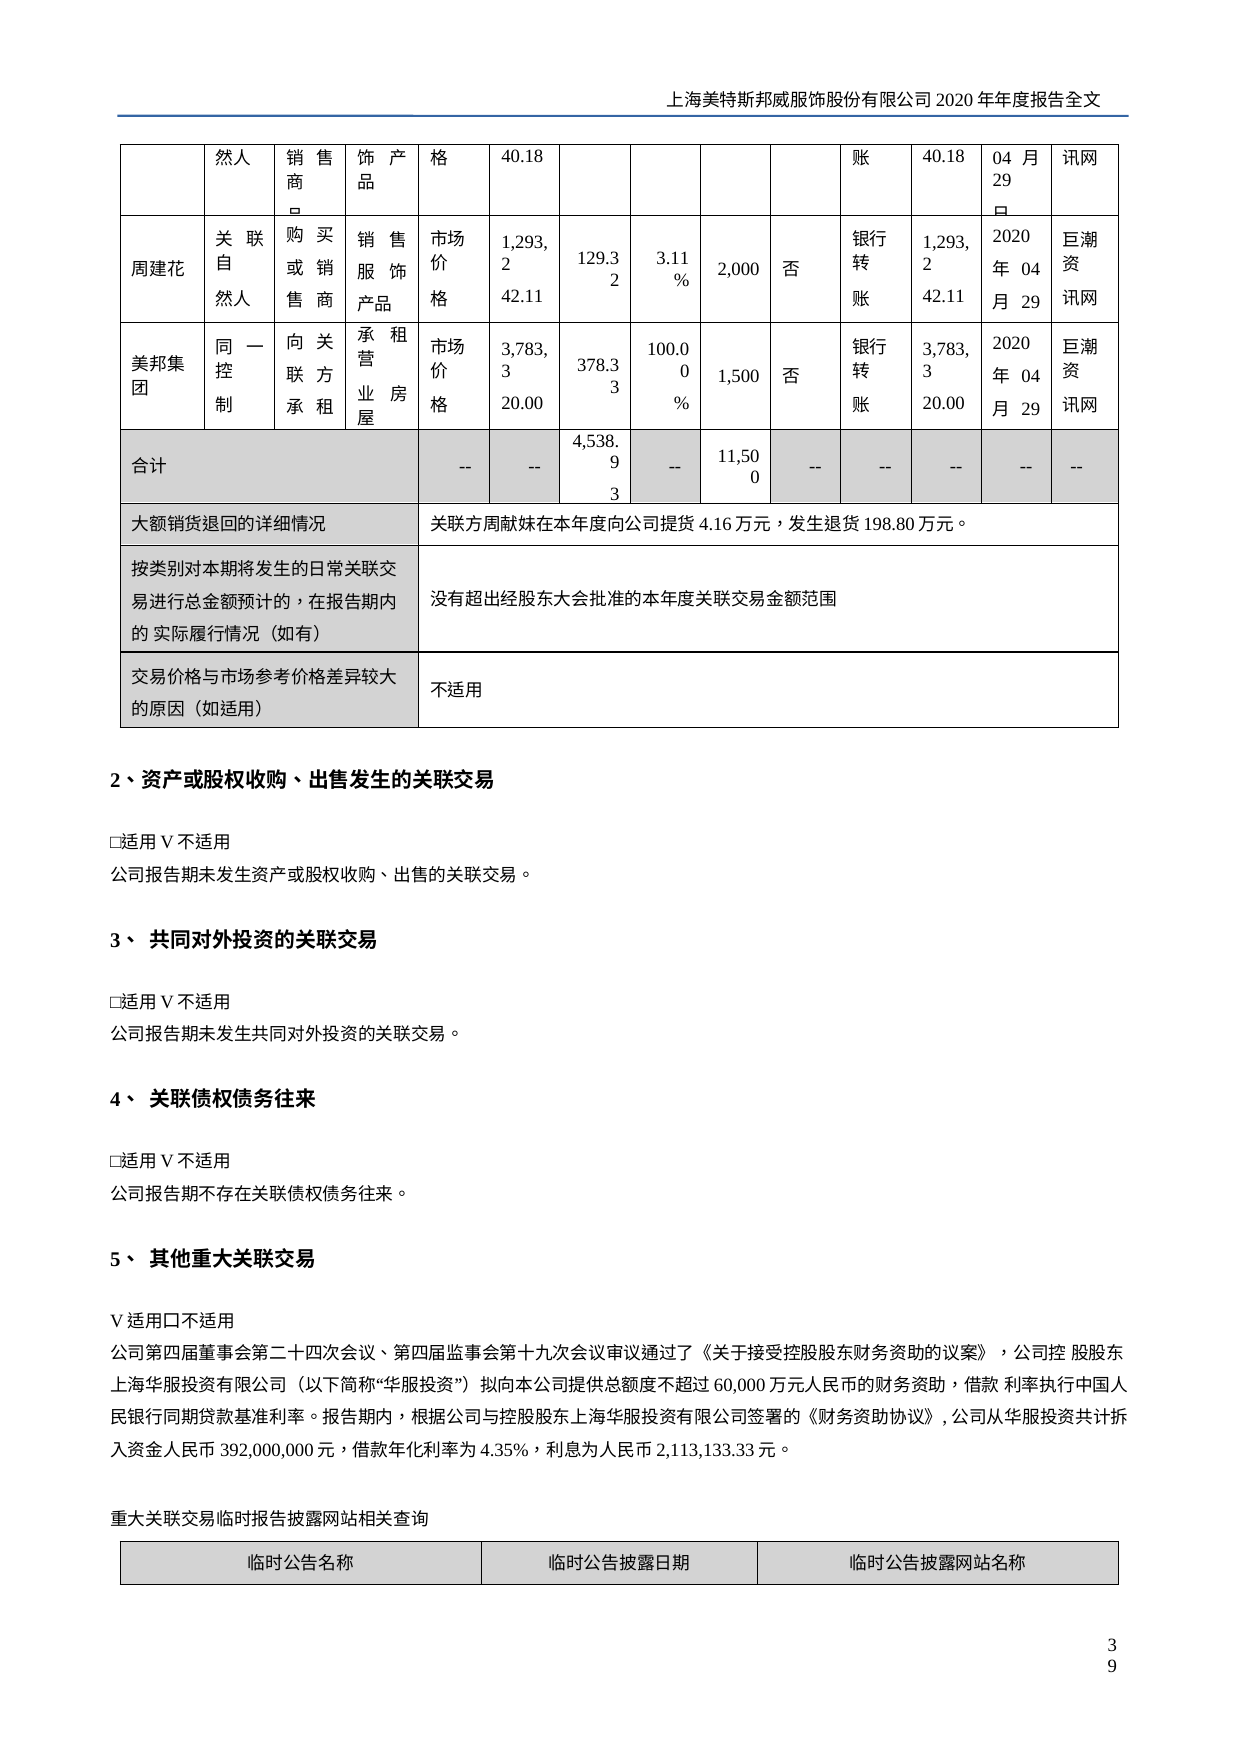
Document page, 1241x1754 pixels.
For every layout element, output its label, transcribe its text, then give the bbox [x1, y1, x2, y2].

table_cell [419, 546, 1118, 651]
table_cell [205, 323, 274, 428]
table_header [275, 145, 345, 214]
text V适用口不适用 [110, 1302, 1129, 1334]
text 3、 共同对外投资的关联交易 [110, 925, 1129, 953]
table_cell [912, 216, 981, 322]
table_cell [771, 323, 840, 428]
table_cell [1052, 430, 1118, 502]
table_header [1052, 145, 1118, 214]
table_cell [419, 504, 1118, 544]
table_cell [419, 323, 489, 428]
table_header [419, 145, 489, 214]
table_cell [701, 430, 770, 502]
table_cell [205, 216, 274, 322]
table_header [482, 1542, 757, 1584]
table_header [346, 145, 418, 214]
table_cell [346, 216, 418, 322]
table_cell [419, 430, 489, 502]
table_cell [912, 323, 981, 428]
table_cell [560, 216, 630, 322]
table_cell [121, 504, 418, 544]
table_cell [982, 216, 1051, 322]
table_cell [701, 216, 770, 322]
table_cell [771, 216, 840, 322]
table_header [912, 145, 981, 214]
text □适用V不适用 [110, 823, 1129, 855]
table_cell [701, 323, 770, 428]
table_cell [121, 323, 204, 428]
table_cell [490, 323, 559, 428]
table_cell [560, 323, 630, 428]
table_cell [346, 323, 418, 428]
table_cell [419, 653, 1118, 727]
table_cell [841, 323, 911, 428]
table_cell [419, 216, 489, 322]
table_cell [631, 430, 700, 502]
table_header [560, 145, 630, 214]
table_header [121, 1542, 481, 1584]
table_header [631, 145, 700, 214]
text 公司报告期未发生共同对外投资的关联交易。 [110, 1015, 1129, 1047]
text □适用V不适用 [110, 983, 1129, 1015]
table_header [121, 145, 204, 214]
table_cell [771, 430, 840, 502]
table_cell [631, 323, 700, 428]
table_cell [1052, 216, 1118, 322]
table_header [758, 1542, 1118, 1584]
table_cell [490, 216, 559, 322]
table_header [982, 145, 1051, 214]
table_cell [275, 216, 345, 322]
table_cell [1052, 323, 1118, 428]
text 公司报告期不存在关联债权债务往来。 [110, 1174, 1129, 1206]
text 重大关联交易临时报告披露网站相关查询 [110, 1500, 1129, 1532]
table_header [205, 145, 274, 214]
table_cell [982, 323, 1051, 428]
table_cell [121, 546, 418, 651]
text 5、 其他重大关联交易 [110, 1244, 1129, 1272]
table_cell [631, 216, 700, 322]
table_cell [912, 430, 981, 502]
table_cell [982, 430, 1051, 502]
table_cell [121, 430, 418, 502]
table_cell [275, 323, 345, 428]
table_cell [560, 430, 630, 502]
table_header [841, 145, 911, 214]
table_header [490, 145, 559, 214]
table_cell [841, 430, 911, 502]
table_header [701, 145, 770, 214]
text 公司第四届董事会第二十四次会议、第四届监事会第十九次会议审议通过了《关于接受控股股东财务资助的议案》，公司控 股股东上海华服投资有限公司（以下简称“华服投资”）拟向本公司提供总额度不超过60,000万元人民币的财务资助，借款 利率执行中国人民银行同期贷款基准利率。报告期内，根据公司与控股股东上海华服投资有限公司签署的《财务资助协议》, 公司从华服投资共计拆入资金人民币392,000,000元，借款年化利率为4.35%，利息为人民币2,113,133.33元。 [110, 1334, 1129, 1462]
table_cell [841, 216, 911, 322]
text 公司报告期未发生资产或股权收购、出售的关联交易。 [110, 855, 1129, 887]
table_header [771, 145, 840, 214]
text 2、资产或股权收购、出售发生的关联交易 [110, 766, 1129, 794]
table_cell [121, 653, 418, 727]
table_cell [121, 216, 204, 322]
text □适用V不适用 [110, 1142, 1129, 1174]
text 4、 关联债权债务往来 [110, 1084, 1129, 1113]
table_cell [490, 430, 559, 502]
